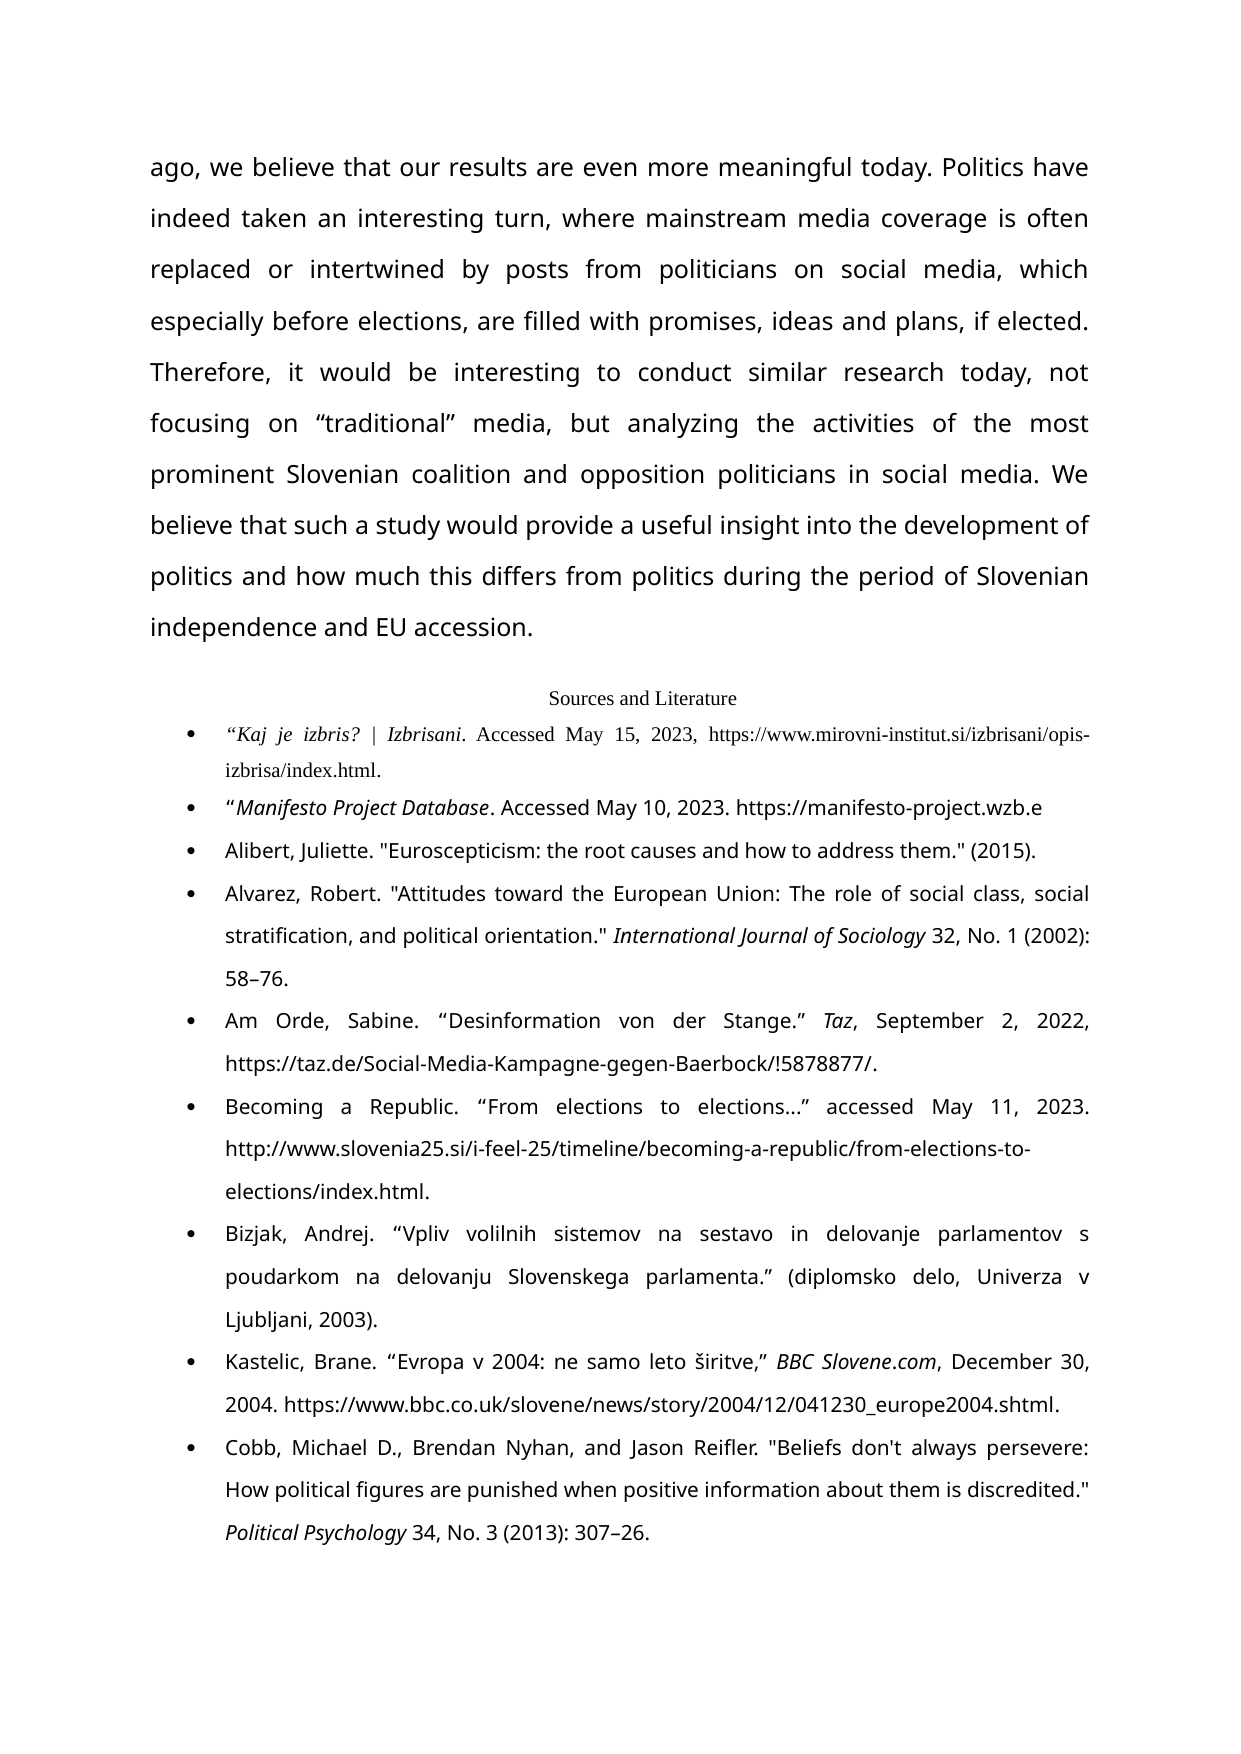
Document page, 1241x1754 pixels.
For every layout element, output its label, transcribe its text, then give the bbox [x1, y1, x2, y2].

subtitle Sources and Literature [195, 685, 1090, 709]
list Alvarez, Robert. "Attitudes toward the European Union: The role of social class, social stratification, and political orientation." International Journal of Sociology 32, No. 1 (2002): 58–76. [187, 879, 1090, 992]
list Kastelic, Brane. “Evropa v 2004: ne samo leto širitve,” BBC Slovene.com, December 30, 2004. https://www.bbc.co.uk/slovene/news/story/2004/12/041230_europe2004.shtml. [187, 1347, 1090, 1418]
list Am Orde, Sabine. “Desinformation von der Stange.” Taz, September 2, 2022, https://taz.de/Social-Media-Kampagne-gegen-Baerbock/!5878877/. [187, 1007, 1090, 1078]
list Bizjak, Andrej. “Vpliv volilnih sistemov na sestavo in delovanje parlamentov s poudarkom na delovanju Slovenskega parlamenta.” (diplomsko delo, Univerza v Ljubljani, 2003). [187, 1219, 1090, 1333]
list “Kaj je izbris? | Izbrisani. Accessed May 15, 2023, https://www.mirovni-institut.si/izbrisani/opis-izbrisa/index.html. [187, 721, 1090, 782]
list “Manifesto Project Database. Accessed May 10, 2023. https://manifesto-project.wzb.e [187, 793, 1090, 822]
list Alibert, Juliette. "Euroscepticism: the root causes and how to address them." (2015). [187, 836, 1090, 864]
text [150, 150, 1090, 643]
list Becoming a Republic. “From elections to elections...” accessed May 11, 2023. http://www.slovenia25.si/i-feel-25/timeline/becoming-a-republic/from-elections-to-elections/index.html. [187, 1092, 1090, 1205]
list Cobb, Michael D., Brendan Nyhan, and Jason Reifler. "Beliefs don't always persevere: How political figures are punished when positive information about them is discredited." Political Psychology 34, No. 3 (2013): 307–26. [187, 1433, 1090, 1546]
